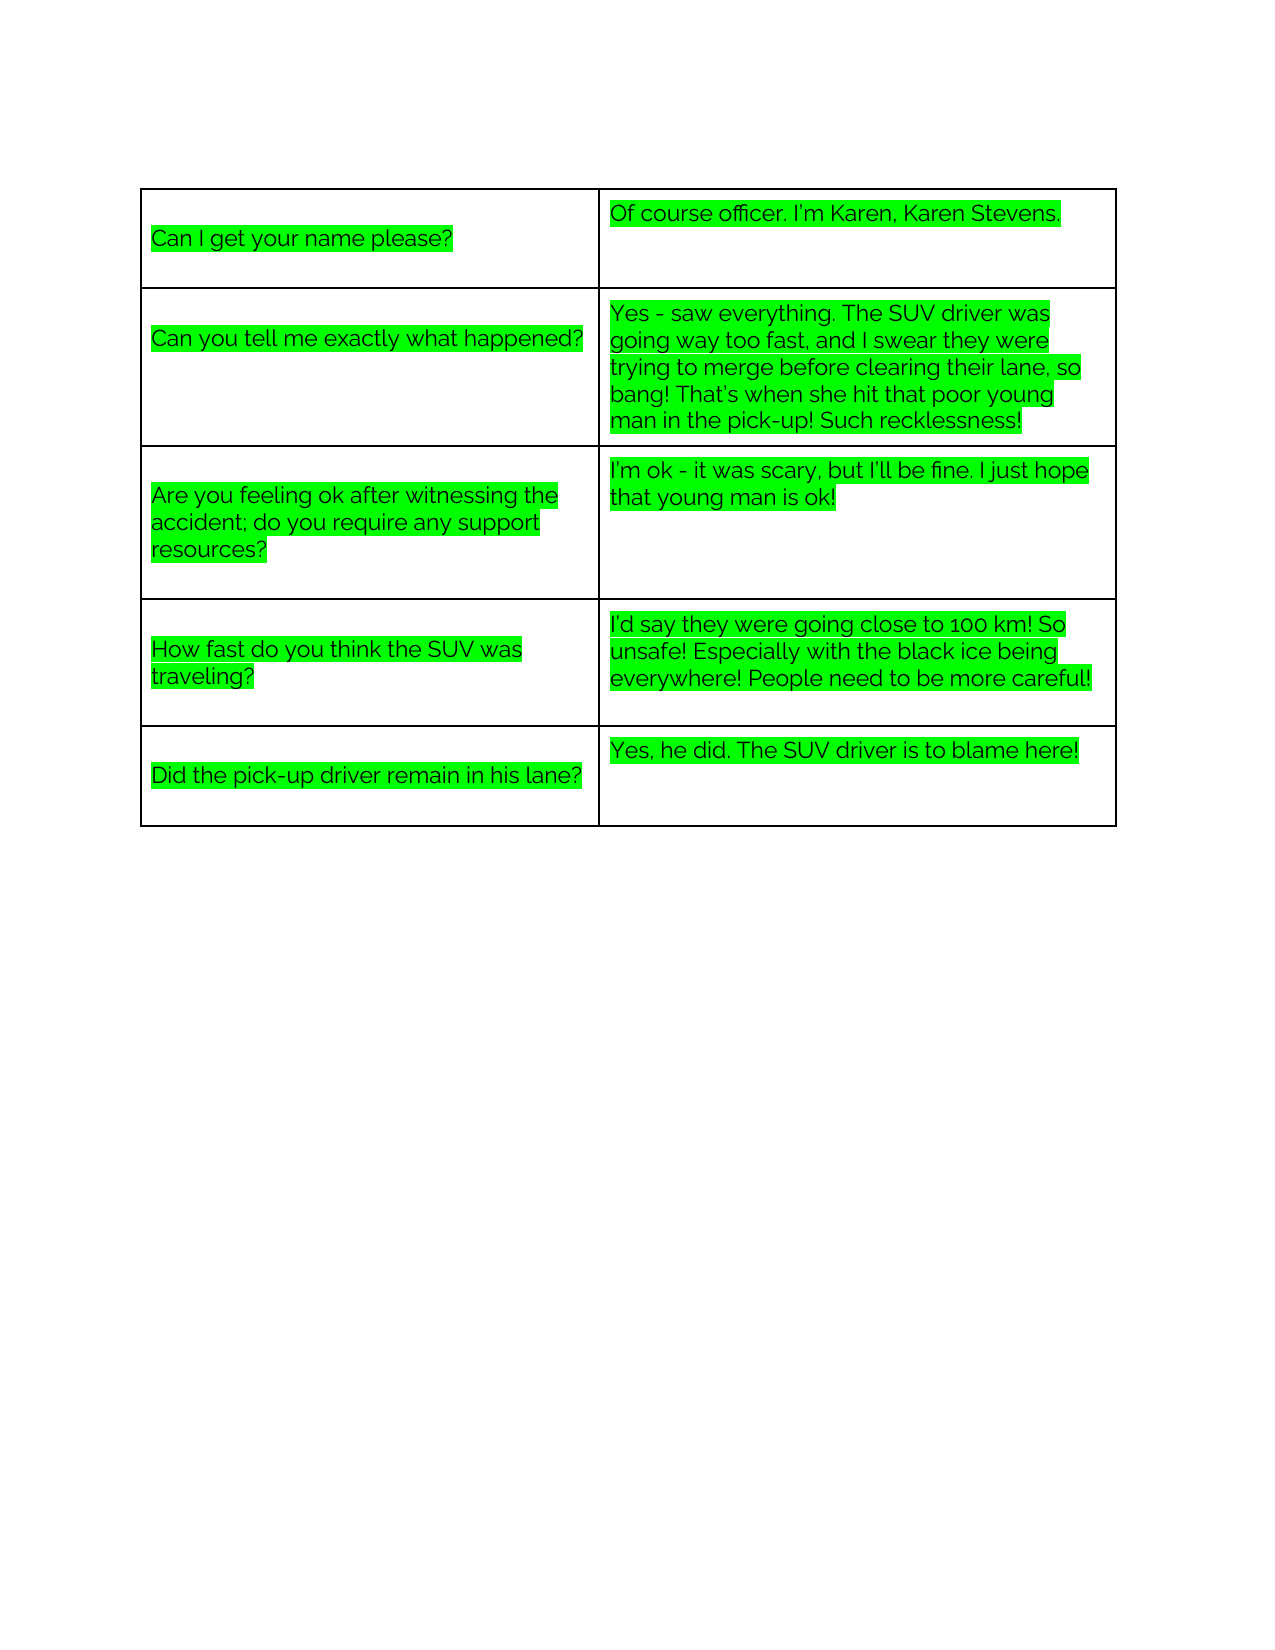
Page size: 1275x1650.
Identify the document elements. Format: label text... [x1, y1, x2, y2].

table_cell I’m ok - it was scary, but I’ll be fine. I just hope that young man is ok! [600, 447, 1115, 598]
table_cell Can I get your name please? [142, 190, 598, 287]
table_cell I’d say they were going close to 100 km! So unsafe! Especially with the black ice being everywhere! People need to be more careful! [600, 600, 1115, 725]
table_cell Yes - saw everything. The SUV driver was going way too fast, and I swear they were trying to merge before clearing their lane, so bang! That’s when she hit that poor young man in the pick-up! Such recklessness! [600, 289, 1115, 444]
table_cell Are you feeling ok after witnessing the accident; do you require any support resources? [142, 447, 598, 598]
table_cell Yes, he did. The SUV driver is to blame here! [600, 727, 1115, 824]
table_cell How fast do you think the SUV was traveling? [142, 600, 598, 725]
table_cell Of course officer. I’m Karen, Karen Stevens. [600, 190, 1115, 287]
table_cell Did the pick-up driver remain in his lane? [142, 727, 598, 824]
table_cell Can you tell me exactly what happened? [142, 289, 598, 444]
